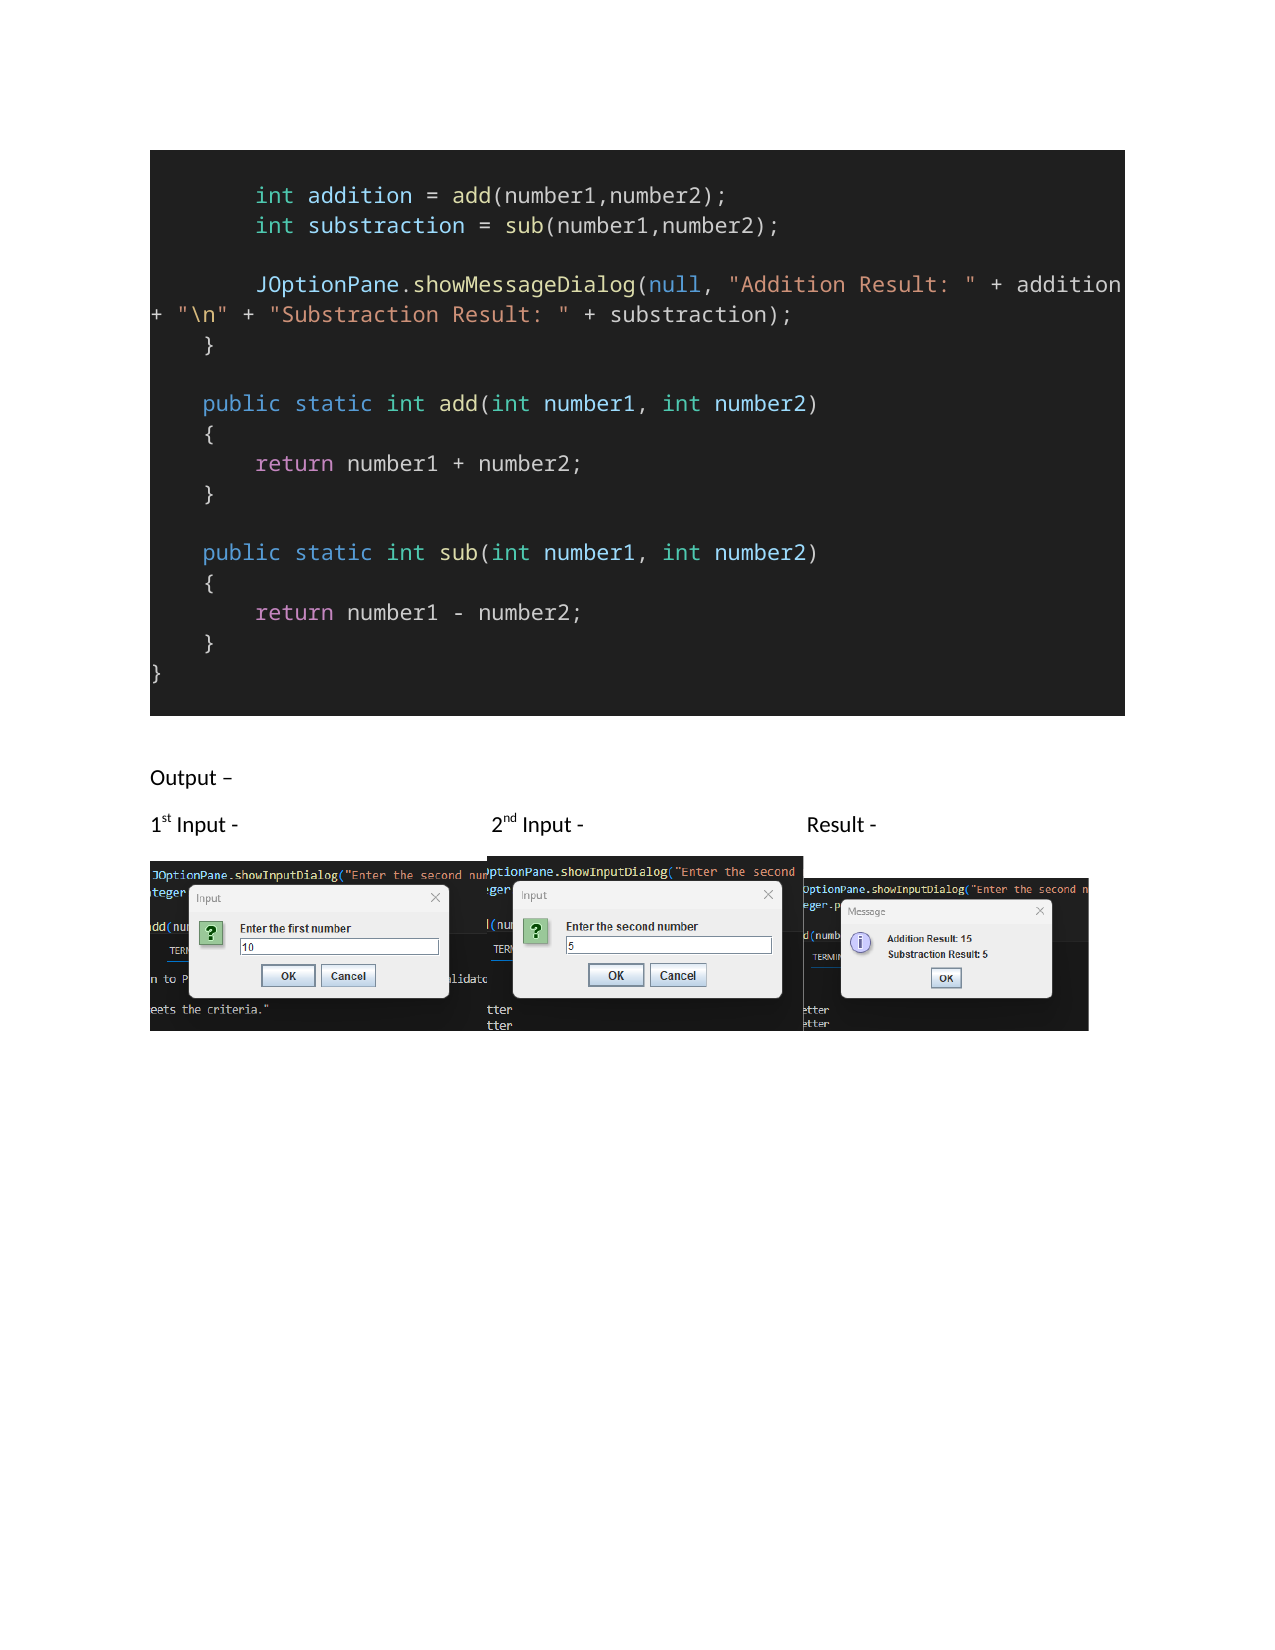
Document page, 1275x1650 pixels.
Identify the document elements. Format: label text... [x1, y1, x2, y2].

text { [150, 418, 1125, 448]
picture [150, 856, 1089, 1031]
text } [150, 627, 1125, 656]
text public static int add(int number1, int number2) [150, 388, 1125, 418]
text JOptionPane.showMessageDialog(null, "Addition Result: " + addition + "\n" + "Substraction Result: " + substraction); [150, 269, 1125, 329]
text int substraction = sub(number1,number2); [150, 209, 1125, 239]
text { [150, 567, 1125, 597]
text public static int sub(int number1, int number2) [150, 537, 1125, 567]
text } [150, 329, 1125, 358]
text int addition = add(number1,number2); [150, 180, 1125, 209]
text 1st Input - 2nd Input - Result - [150, 810, 1125, 838]
text } [150, 656, 1125, 686]
text } [150, 478, 1125, 507]
text return number1 + number2; [150, 448, 1125, 478]
text Output – [150, 763, 1125, 791]
text return number1 - number2; [150, 597, 1125, 627]
